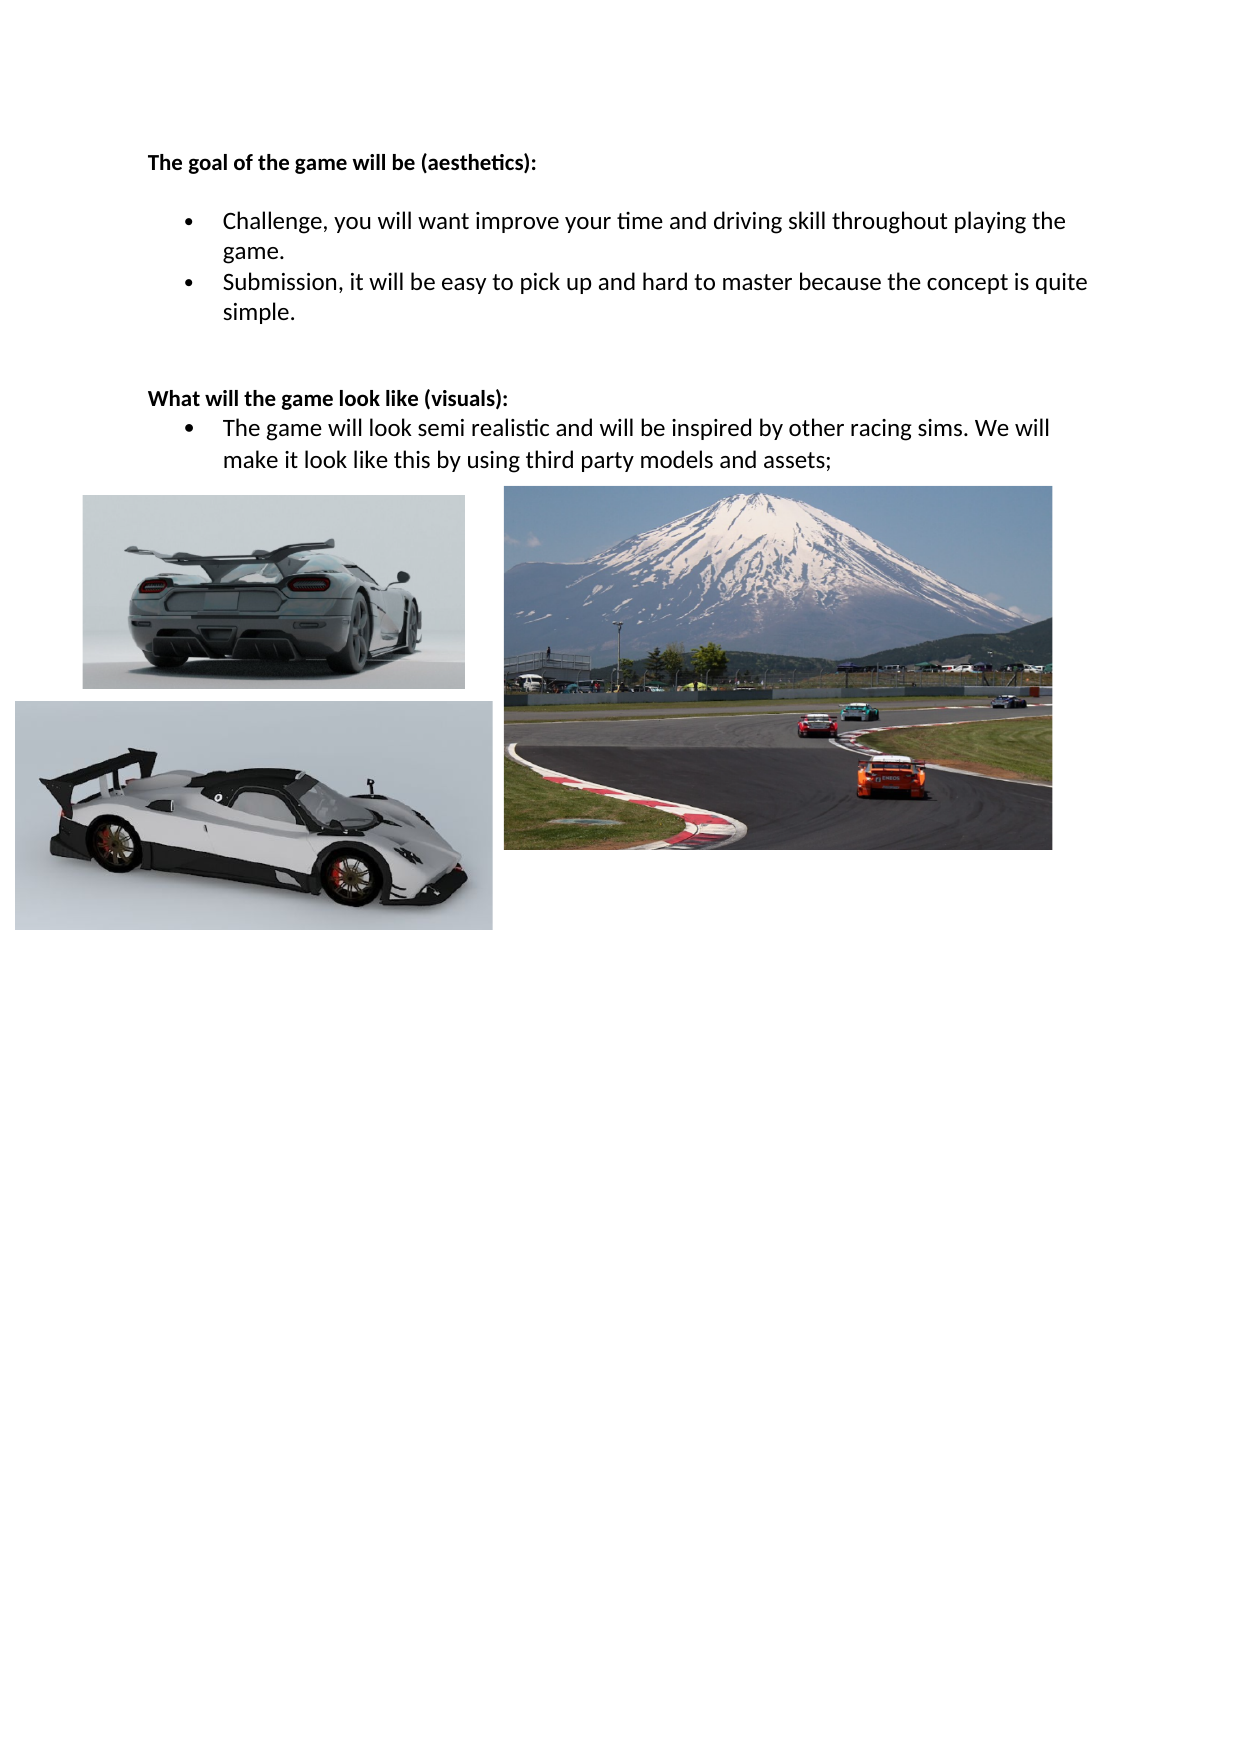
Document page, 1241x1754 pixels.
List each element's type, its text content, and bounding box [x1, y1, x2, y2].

picture [15, 701, 493, 930]
list Submission, it will be easy to pick up and hard to master because the concept is quite simple. [185, 266, 1093, 327]
list Challenge, you will want improve your time and driving skill throughout playing the game. [185, 205, 1093, 266]
text What will the game look like (visuals): [148, 384, 1093, 412]
text The goal of the game will be (aesthetics): [148, 148, 1093, 176]
list The game will look semi realistic and will be inspired by other racing sims. We will make it look like this by using third party models and assets; [185, 412, 1093, 475]
picture [82, 495, 465, 689]
picture [503, 485, 1053, 850]
